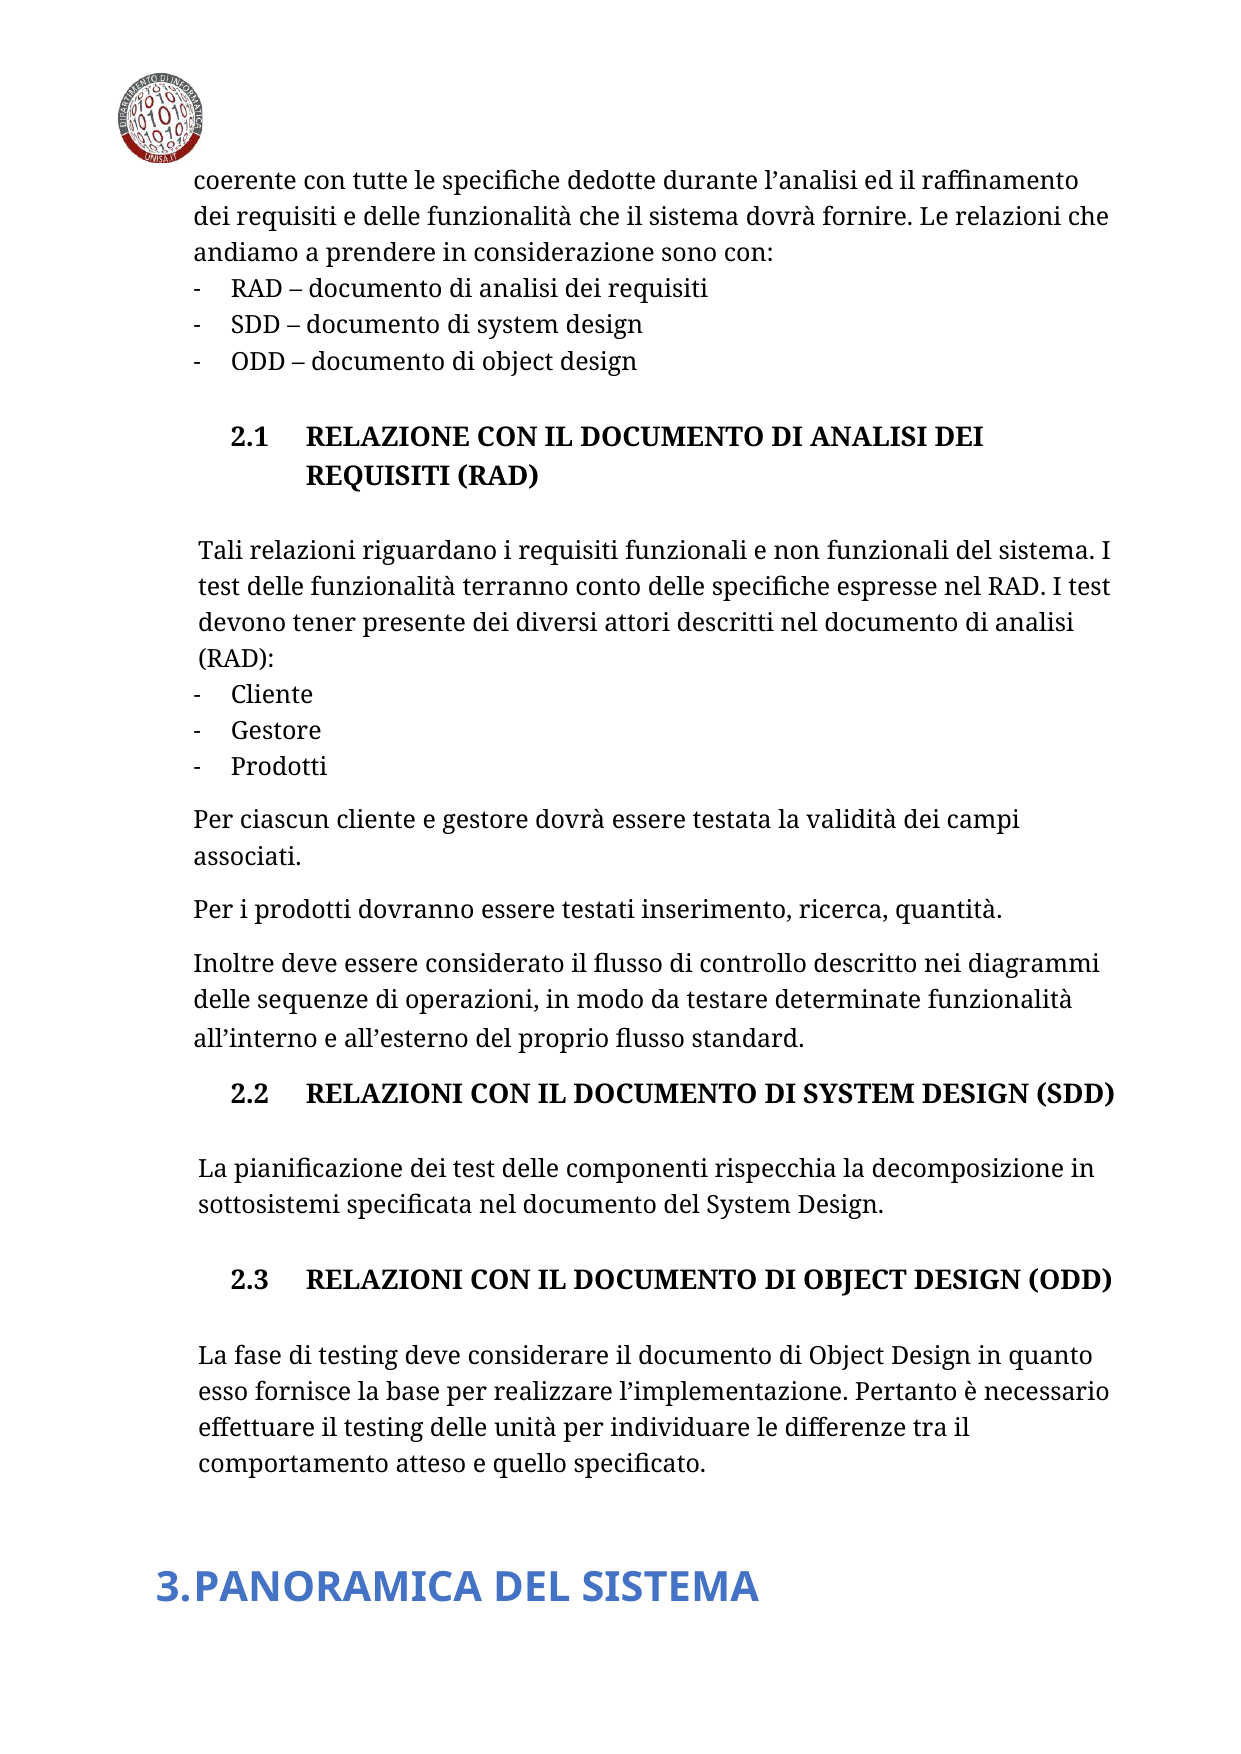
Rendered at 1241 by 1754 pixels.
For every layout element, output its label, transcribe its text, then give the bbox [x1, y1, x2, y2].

text Per i prodotti dovranno essere testati inserimento, ricerca, quantità. [193, 892, 1122, 926]
list Tali relazioni riguardano i requisiti funzionali e non funzionali del sistema. I test delle funzionalità terranno conto delle specifiche espresse nel RAD. I test devono tener presente dei diversi attori descritti nel documento di analisi (RAD): [198, 533, 1122, 675]
list RELAZIONI CON IL DOCUMENTO DI OBJECT DESIGN (ODD) [231, 1261, 1122, 1298]
text Inoltre deve essere considerato il flusso di controllo descritto nei diagrammi delle sequenze di operazioni, in modo da testare determinate funzionalità all’interno e all’esterno del proprio flusso standard. [193, 945, 1122, 1055]
list RELAZIONI CON IL DOCUMENTO DI SYSTEM DESIGN (SDD) [231, 1074, 1122, 1111]
list PANORAMICA DEL SISTEMA [156, 1557, 1122, 1614]
list La pianificazione dei test delle componenti rispecchia la decomposizione in sottosistemi specificata nel documento del System Design. [198, 1151, 1122, 1221]
list RAD – documento di analisi dei requisiti [193, 271, 1122, 305]
list ODD – documento di object design [193, 343, 1122, 377]
list La fase di testing deve considerare il documento di Object Design in quanto esso fornisce la base per realizzare l’implementazione. Pertanto è necessario effettuare il testing delle unità per individuare le differenze tra il comportamento atteso e quello specificato. [198, 1337, 1122, 1480]
list Gestore [193, 713, 1122, 747]
list SDD – documento di system design [193, 307, 1122, 341]
picture [118, 73, 203, 163]
list Cliente [193, 677, 1122, 711]
list Prodotti [193, 749, 1122, 783]
text Per ciascun cliente e gestore dovrà essere testata la validità dei campi associati. [193, 802, 1122, 873]
list RELAZIONE CON IL DOCUMENTO DI ANALISI DEI REQUISITI (RAD) [231, 417, 1122, 493]
